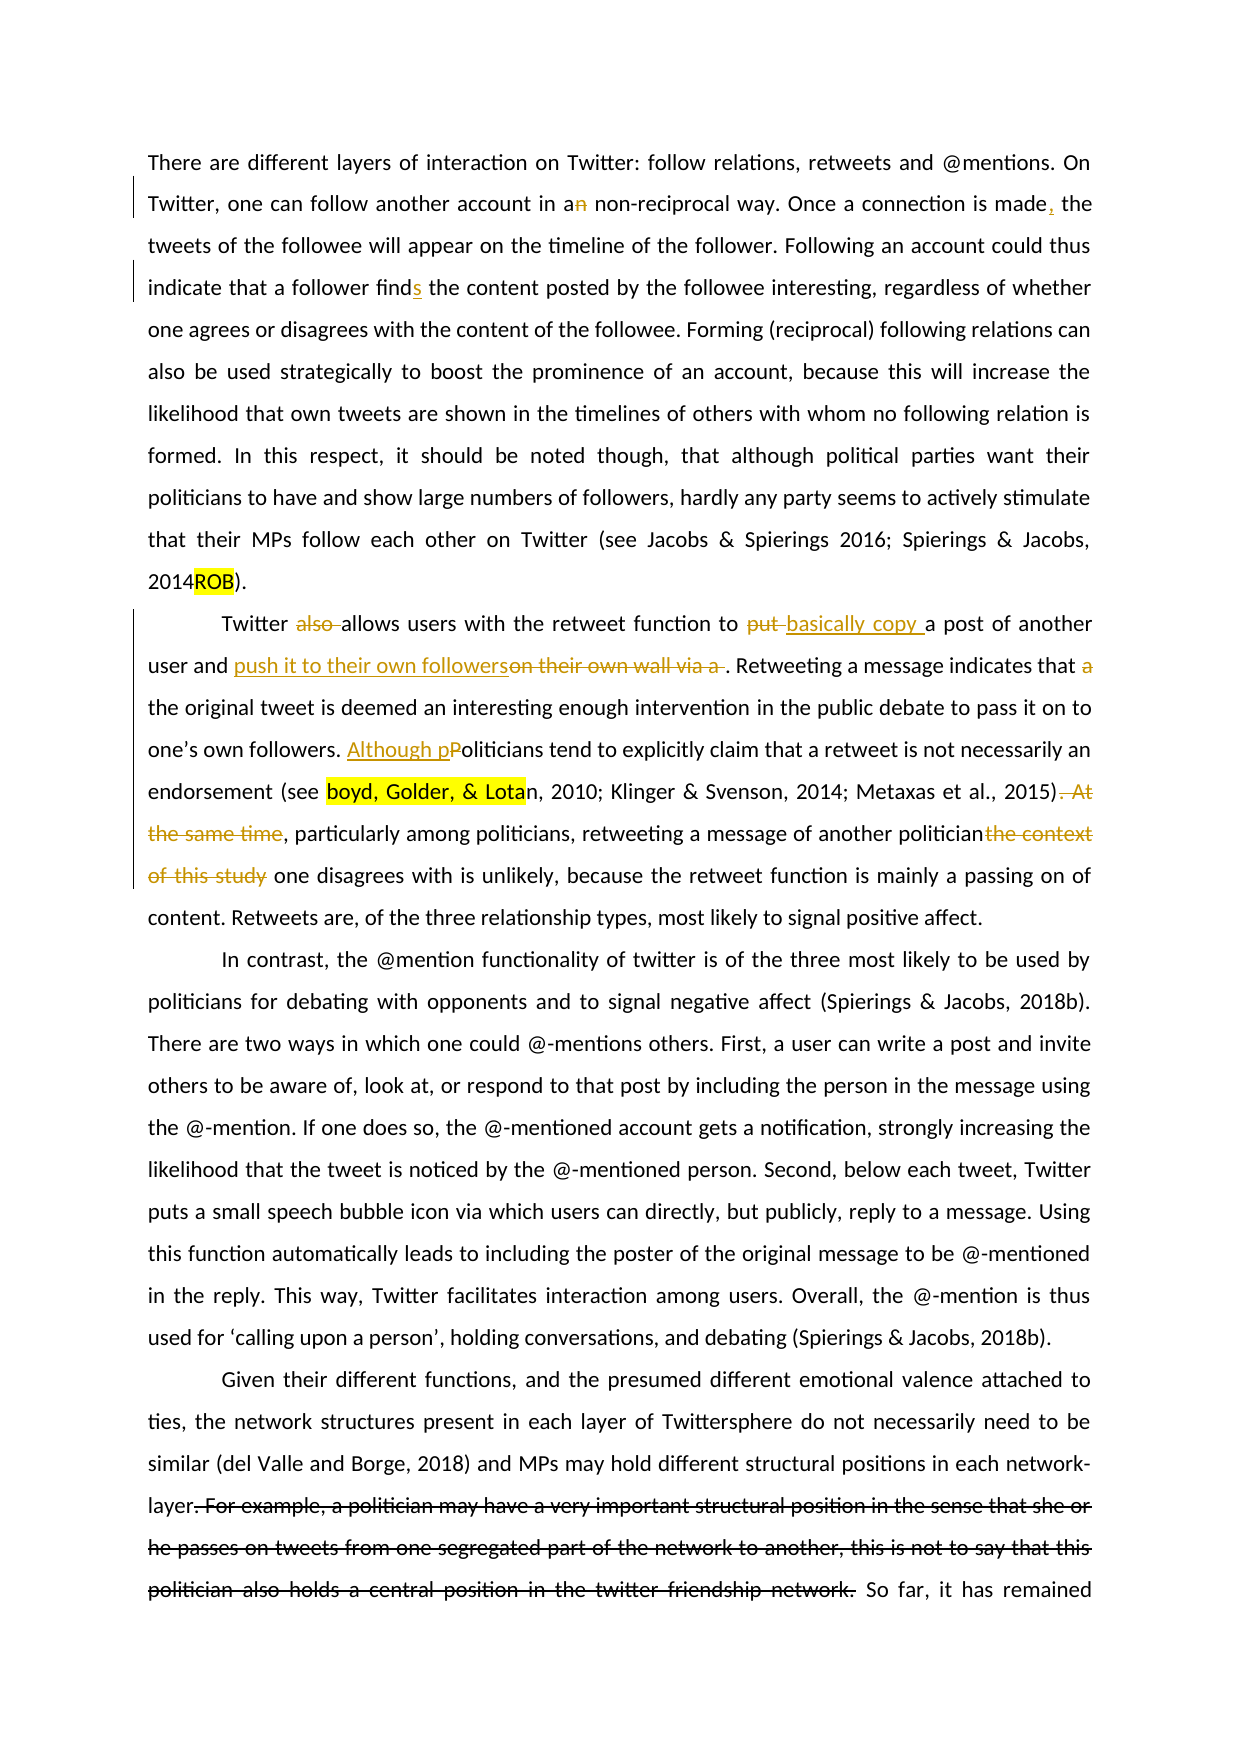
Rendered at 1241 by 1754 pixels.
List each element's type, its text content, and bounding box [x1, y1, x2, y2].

text There are different layers of interaction on Twitter: follow relations, retweets and @mentions. On Twitter, one can follow another account in a non-reciprocal way. Once a connection is made the tweets of the followee will appear on the timeline of the follower. Following an account could thus indicate that a follower find the content posted by the followee interesting, regardless of whether one agrees or disagrees with the content of the followee. Forming (reciprocal) following relations can also be used strategically to boost the prominence of an account, because this will increase the likelihood that own tweets are shown in the timelines of others with whom no following relation is formed. In this respect, it should be noted though, that although political parties want their politicians to have and show large numbers of followers, hardly any party seems to actively stimulate that their MPs follow each other on Twitter (see Jacobs & Spierings 2016; Spierings & Jacobs, 2014ROB). [148, 148, 1093, 595]
text Twitter allows users with the retweet function to a post of another user and . Retweeting a message indicates that the original tweet is deemed an interesting enough intervention in the public debate to pass it on to one’s own followers. oliticians tend to explicitly claim that a retweet is not necessarily an endorsement (see boyd, Golder, & Lotan, 2010; Klinger & Svenson, 2014; Metaxas et al., 2015), particularly among politicians, retweeting a message of another politician one disagrees with is unlikely, because the retweet function is mainly a passing on of content. Retweets are, of the three relationship types, most likely to signal positive affect. [148, 609, 1093, 931]
text In contrast, the @mention functionality of twitter is of the three most likely to be used by politicians for debating with opponents and to signal negative affect (Spierings & Jacobs, 2018b). There are two ways in which one could @-mentions others. First, a user can write a post and invite others to be aware of, look at, or respond to that post by including the person in the message using the @-mention. If one does so, the @-mentioned account gets a notification, strongly increasing the likelihood that the tweet is noticed by the @-mentioned person. Second, below each tweet, Twitter puts a small speech bubble icon via which users can directly, but publicly, reply to a message. Using this function automatically leads to including the poster of the original message to be @-mentioned in the reply. This way, Twitter facilitates interaction among users. Overall, the @-mention is thus used for ‘calling upon a person’, holding conversations, and debating (Spierings & Jacobs, 2018b). [148, 945, 1093, 1351]
